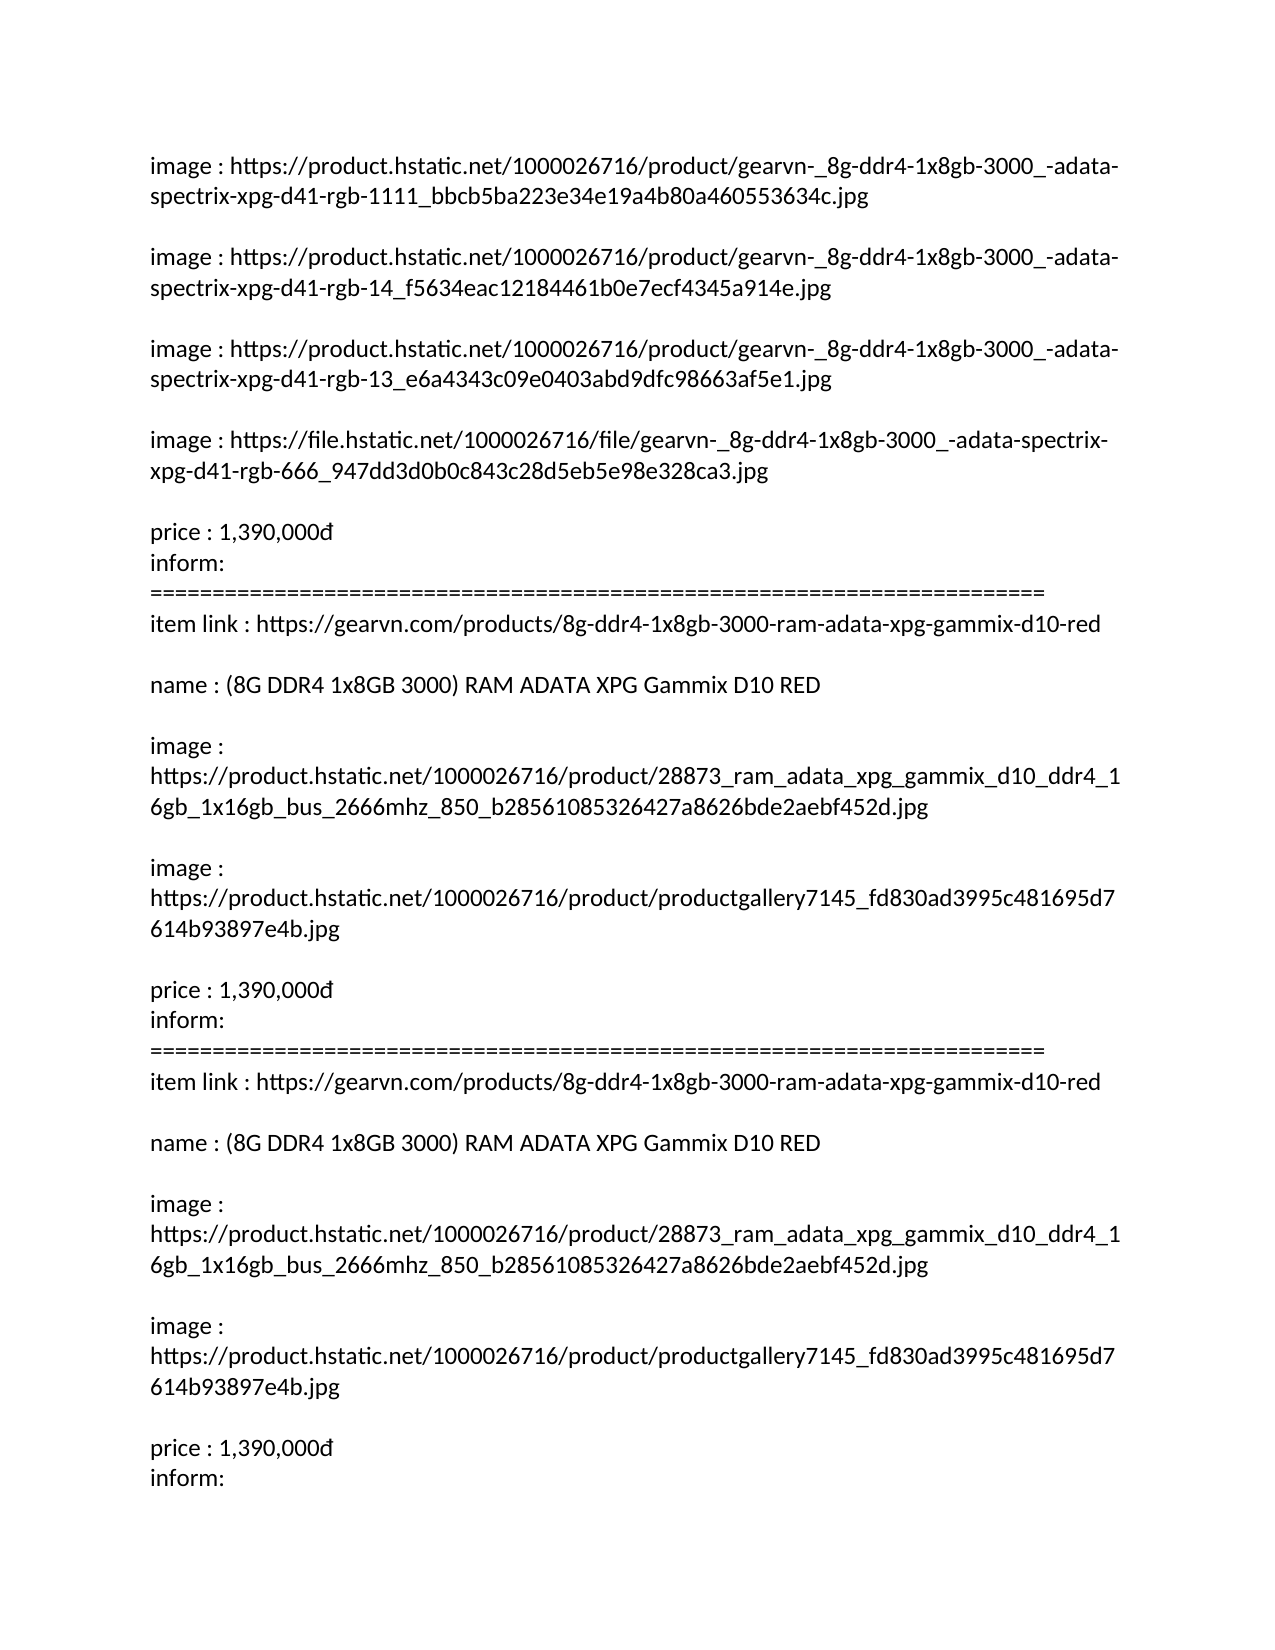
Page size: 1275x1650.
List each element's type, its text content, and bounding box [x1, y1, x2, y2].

text item link : https://gearvn.com/products/8g-ddr4-1x8gb-3000-ram-adata-xpg-gammix-d10-red [150, 1066, 1125, 1096]
text item link : https://gearvn.com/products/8g-ddr4-1x8gb-3000-ram-adata-xpg-gammix-d10-red [150, 608, 1125, 638]
text image : https://product.hstatic.net/1000026716/product/gearvn-_8g-ddr4-1x8gb-3000_-adata-spectrix-xpg-d41-rgb-14_f5634eac12184461b0e7ecf4345a914e.jpg [150, 242, 1125, 303]
text image : https://file.hstatic.net/1000026716/file/gearvn-_8g-ddr4-1x8gb-3000_-adata-spectrix-xpg-d41-rgb-666_947dd3d0b0c843c28d5eb5e98e328ca3.jpg [150, 425, 1125, 486]
text inform: [150, 1004, 1125, 1035]
text image : https://product.hstatic.net/1000026716/product/gearvn-_8g-ddr4-1x8gb-3000_-adata-spectrix-xpg-d41-rgb-1111_bbcb5ba223e34e19a4b80a460553634c.jpg [150, 150, 1125, 211]
text image : https://product.hstatic.net/1000026716/product/gearvn-_8g-ddr4-1x8gb-3000_-adata-spectrix-xpg-d41-rgb-13_e6a4343c09e0403abd9dfc98663af5e1.jpg [150, 333, 1125, 394]
text price : 1,390,000đ [150, 1432, 1125, 1462]
text ======================================================================== [150, 1035, 1125, 1066]
text name : (8G DDR4 1x8GB 3000) RAM ADATA XPG Gammix D10 RED [150, 1127, 1125, 1157]
text name : (8G DDR4 1x8GB 3000) RAM ADATA XPG Gammix D10 RED [150, 669, 1125, 699]
text price : 1,390,000đ [150, 974, 1125, 1004]
text price : 1,390,000đ [150, 516, 1125, 547]
text image : https://product.hstatic.net/1000026716/product/productgallery7145_fd830ad3995c481695d7614b93897e4b.jpg [150, 852, 1125, 943]
text inform: [150, 1462, 1125, 1493]
text inform: [150, 547, 1125, 577]
text ======================================================================== [150, 577, 1125, 608]
text image : https://product.hstatic.net/1000026716/product/productgallery7145_fd830ad3995c481695d7614b93897e4b.jpg [150, 1310, 1125, 1401]
